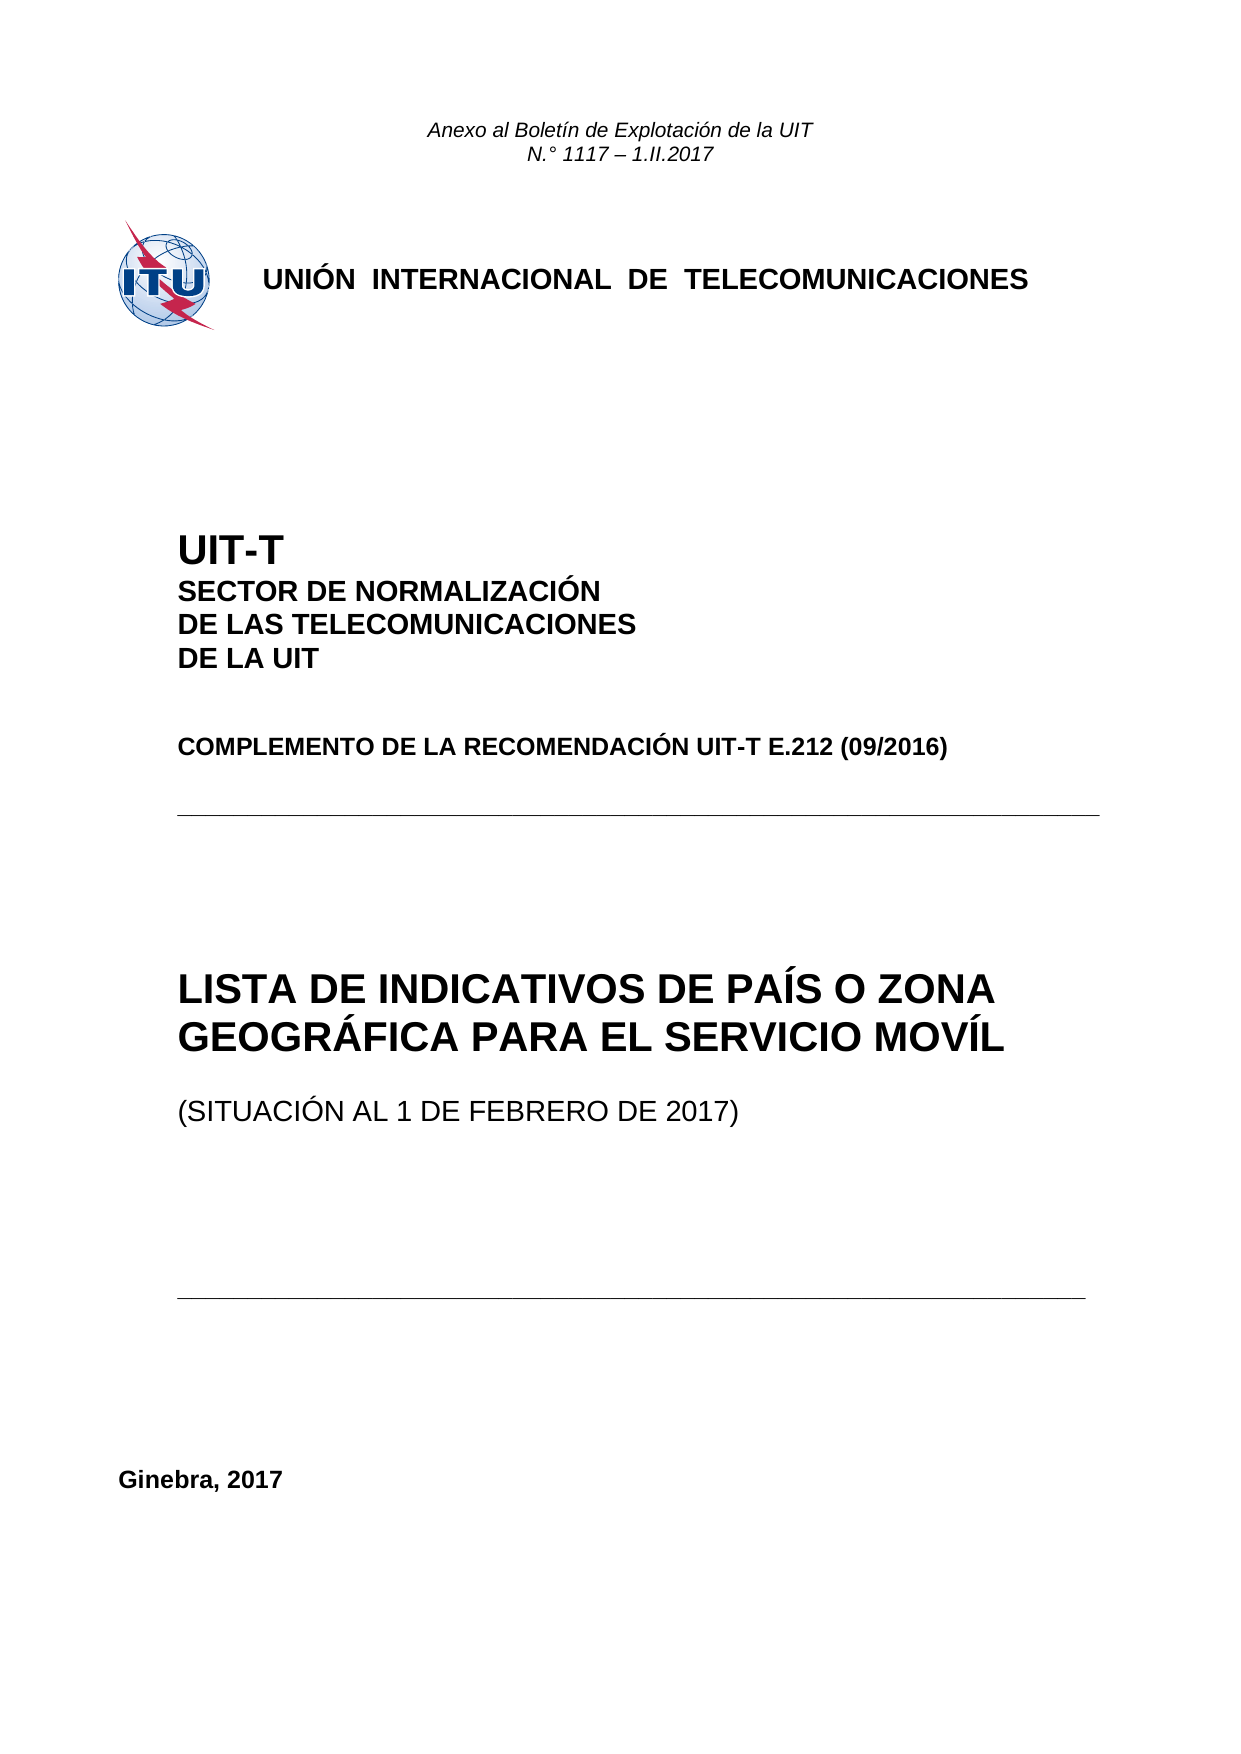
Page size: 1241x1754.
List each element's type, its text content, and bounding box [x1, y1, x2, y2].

text __________________________________________________________________ [177, 790, 1122, 819]
text Anexo al Boletín de Explotación de la UIT [118, 118, 1122, 142]
table_header UNIÓN INTERNACIONAL DE TELECOMUNICACIONES [251, 220, 1102, 330]
text DE LAS TELECOMUNICACIONES [177, 607, 1122, 641]
text UIT-T [177, 526, 1122, 573]
text (SITUACIÓN AL 1 DE FEBRERO DE 2017) [177, 1094, 1122, 1128]
text N.° 1117 – 1.II.2017 [118, 142, 1122, 166]
table_header [107, 220, 211, 330]
table_header [126, 220, 251, 330]
text Ginebra, 2017 [118, 1464, 1122, 1494]
text SECTOR DE NORMALIZACIÓN [177, 573, 1122, 607]
text _________________________________________________________________ [177, 1273, 1122, 1302]
text LISTA DE INDICATIVOS DE PAÍS O ZONA GEOGRÁFICA PARA EL SERVICIO MOVÍL [177, 965, 1122, 1061]
text DE LA UIT [177, 641, 1122, 674]
text COMPLEMENTO DE LA RECOMENDACIÓN UIT-T E.212 (09/2016) [177, 732, 1122, 761]
